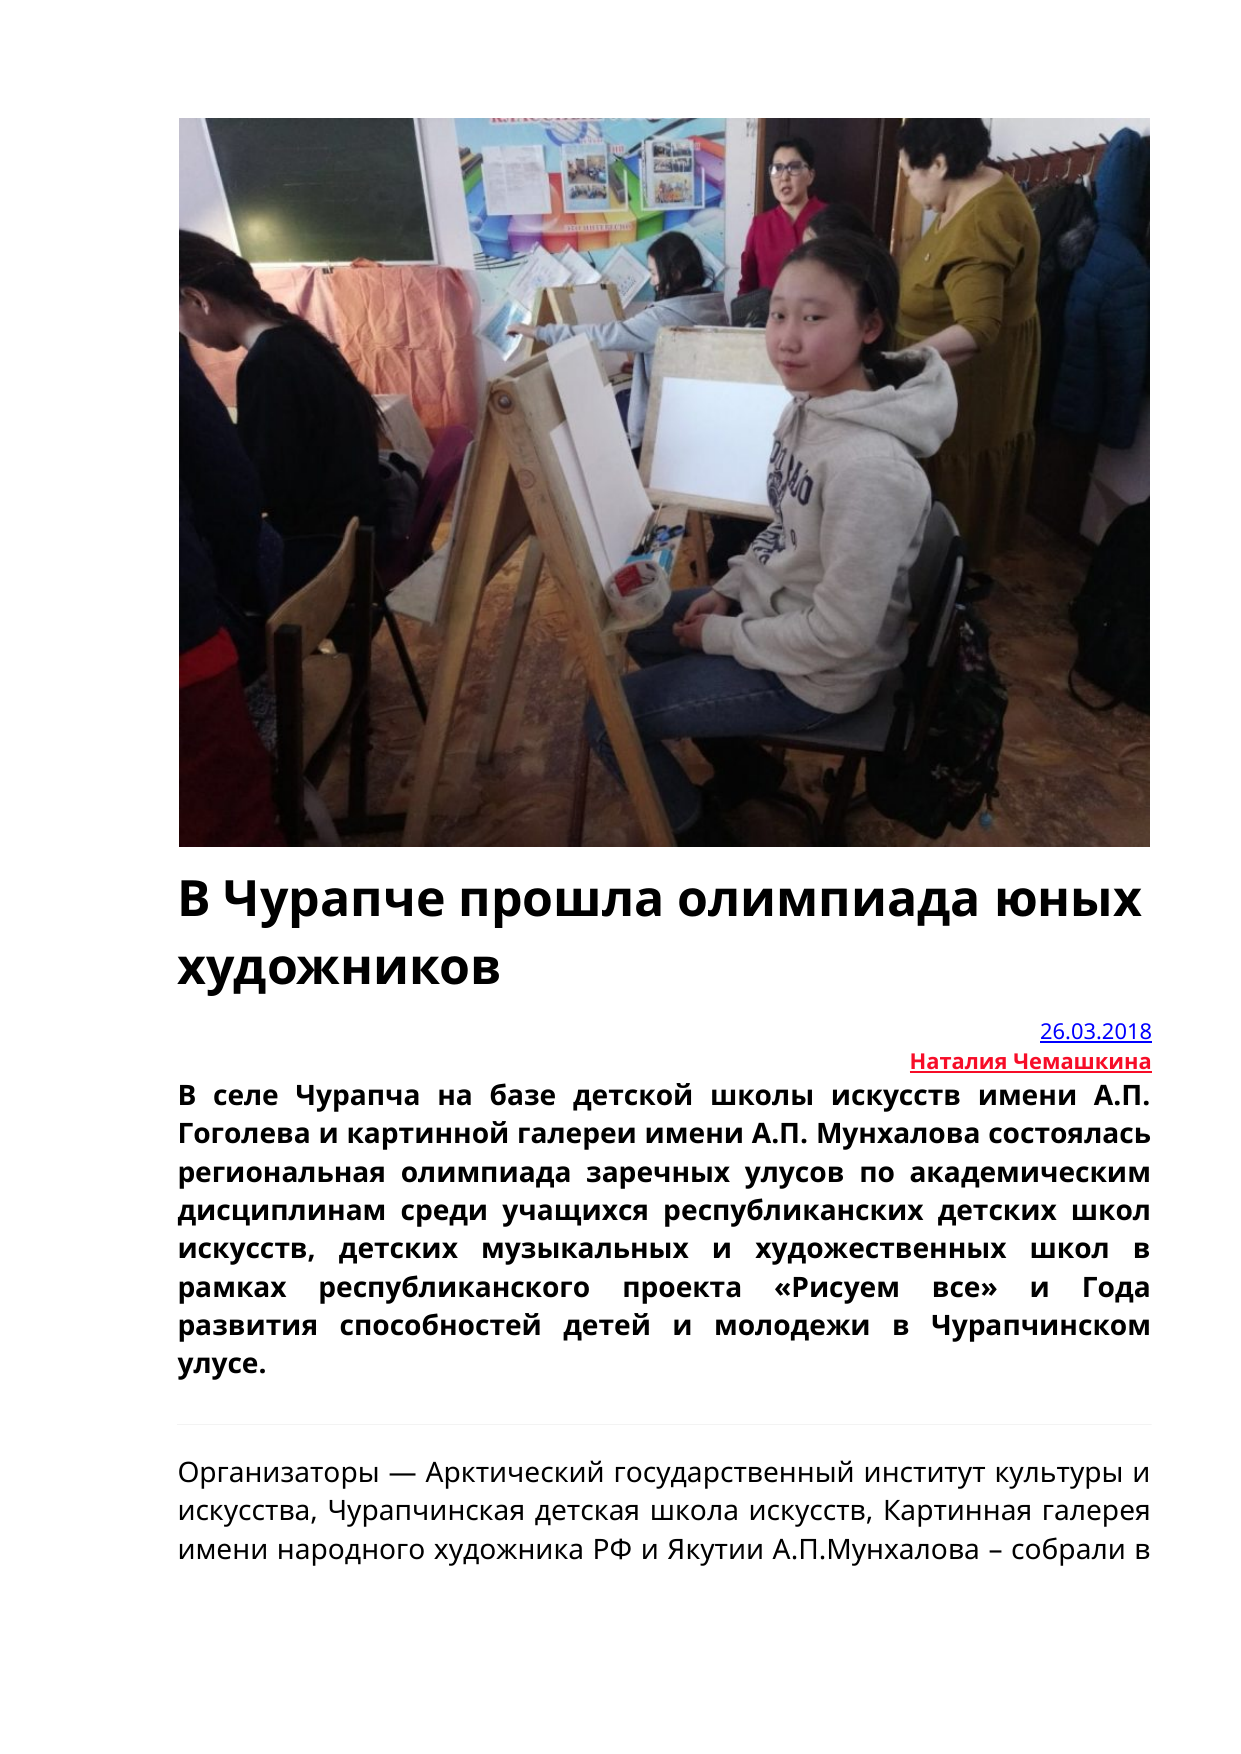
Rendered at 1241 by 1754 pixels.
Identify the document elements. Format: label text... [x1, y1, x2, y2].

text В Чурапче прошла олимпиада юных художников [177, 863, 1152, 999]
picture [179, 118, 1150, 847]
text В селе Чурапча на базе детской школы искусств имени А.П. Гоголева и картинной галереи имени А.П. Мунхалова состоялась региональная олимпиада заречных улусов по академическим дисциплинам среди учащихся республиканских детских школ искусств, детских музыкальных и художественных школ в рамках республиканского проекта «Рисуем все» и Года развития способностей детей и молодежи в Чурапчинском улусе. [177, 1075, 1152, 1382]
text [177, 1452, 1152, 1567]
text 26.03.2018 [177, 1016, 1152, 1046]
text Наталия Чемашкина [177, 1046, 1152, 1075]
